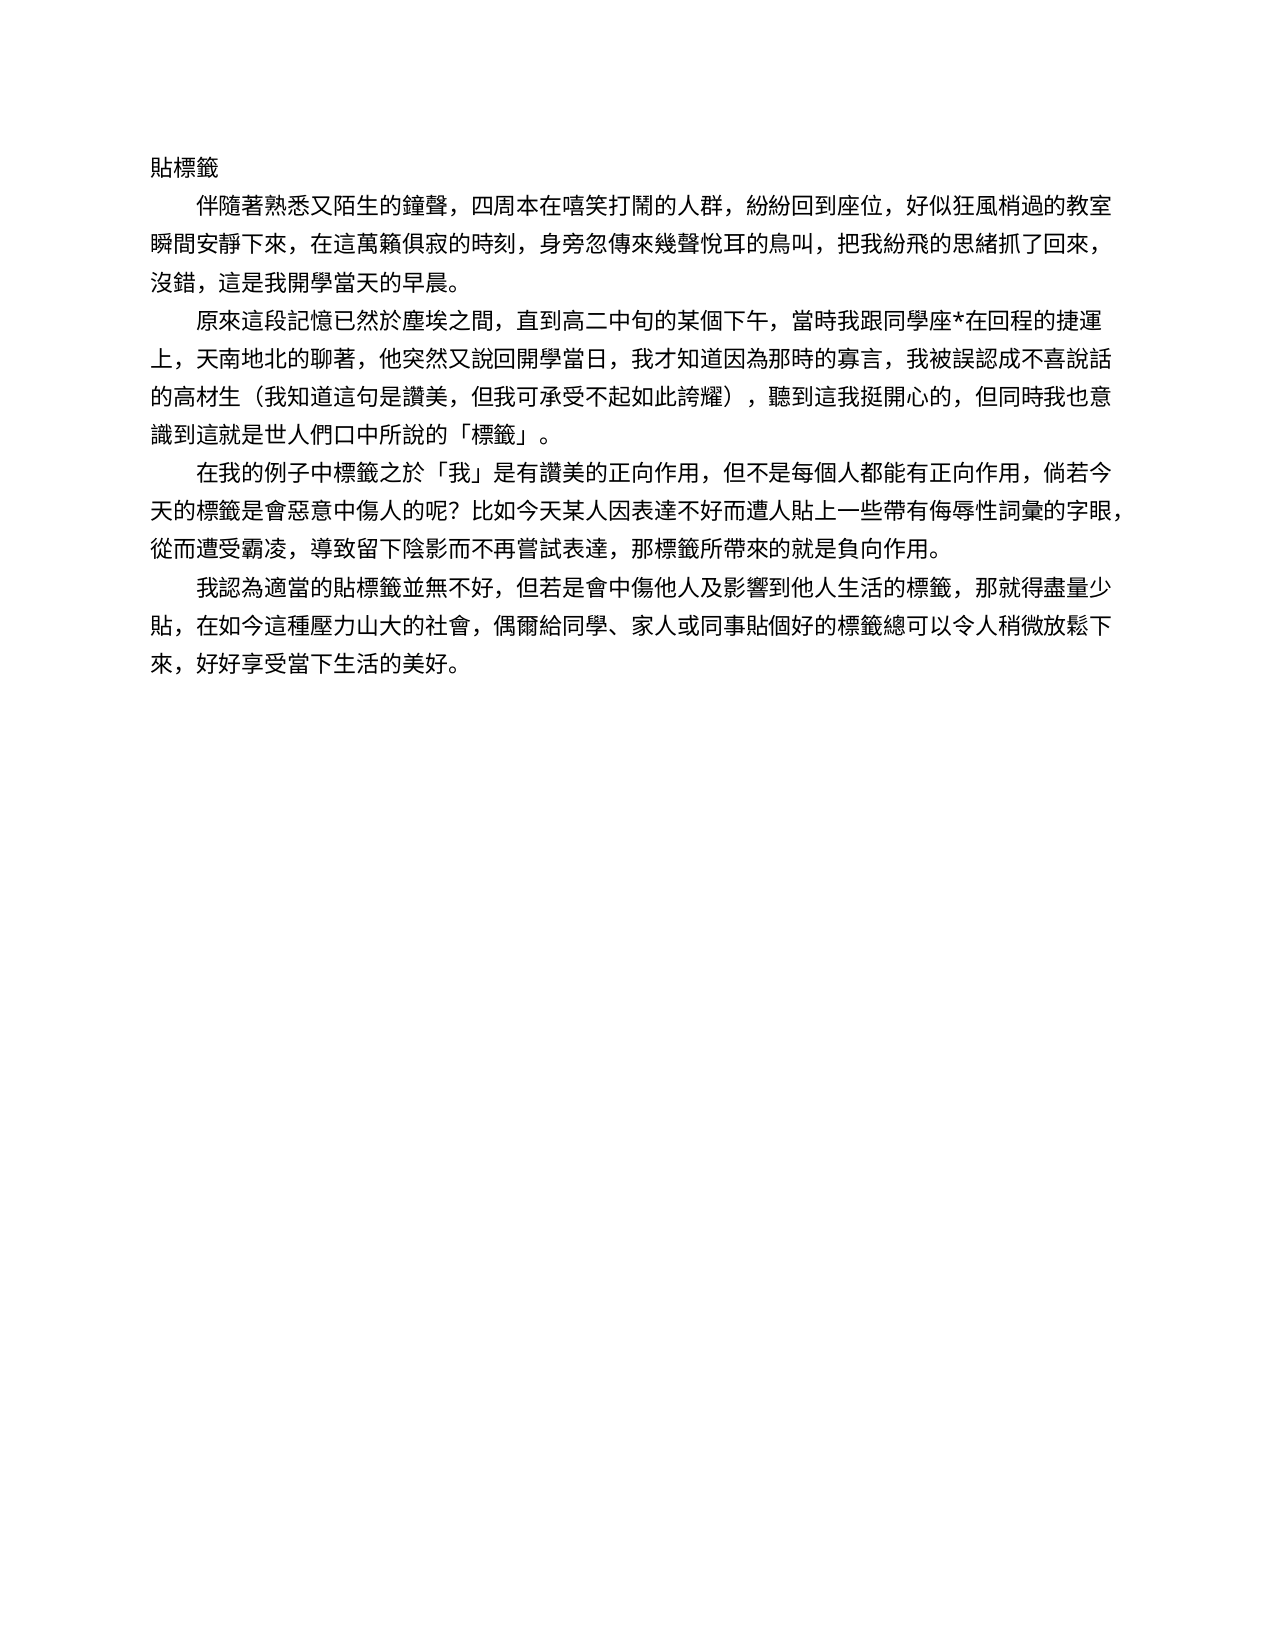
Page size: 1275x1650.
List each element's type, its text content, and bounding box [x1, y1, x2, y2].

text 原來這段記憶已然於塵埃之間，直到高二中旬的某個下午，當時我跟同學座*在回程的捷運上，天南地北的聊著，他突然又說回開學當日，我才知道因為那時的寡言，我被誤認成不喜說話的高材生（我知道這句是讚美，但我可承受不起如此誇耀），聽到這我挺開心的，但同時我也意識到這就是世人們口中所說的「標籤」。 [150, 302, 1125, 450]
text 伴隨著熟悉又陌生的鐘聲，四周本在嘻笑打鬧的人群，紛紛回到座位，好似狂風梢過的教室瞬間安靜下來，在這萬籟俱寂的時刻，身旁忽傳來幾聲悅耳的鳥叫，把我紛飛的思緒抓了回來，沒錯，這是我開學當天的早晨。 [150, 188, 1125, 298]
text 我認為適當的貼標籤並無不好，但若是會中傷他人及影響到他人生活的標籤，那就得盡量少貼，在如今這種壓力山大的社會，偶爾給同學、家人或同事貼個好的標籤總可以令人稍微放鬆下來，好好享受當下生活的美好。 [150, 569, 1125, 679]
text 在我的例子中標籤之於「我」是有讚美的正向作用，但不是每個人都能有正向作用，倘若今天的標籤是會惡意中傷人的呢？比如今天某人因表達不好而遭人貼上一些帶有侮辱性詞彙的字眼，從而遭受霸凌，導致留下陰影而不再嘗試表達，那標籤所帶來的就是負向作用。 [150, 455, 1125, 564]
text 貼標籤 [150, 150, 1125, 183]
